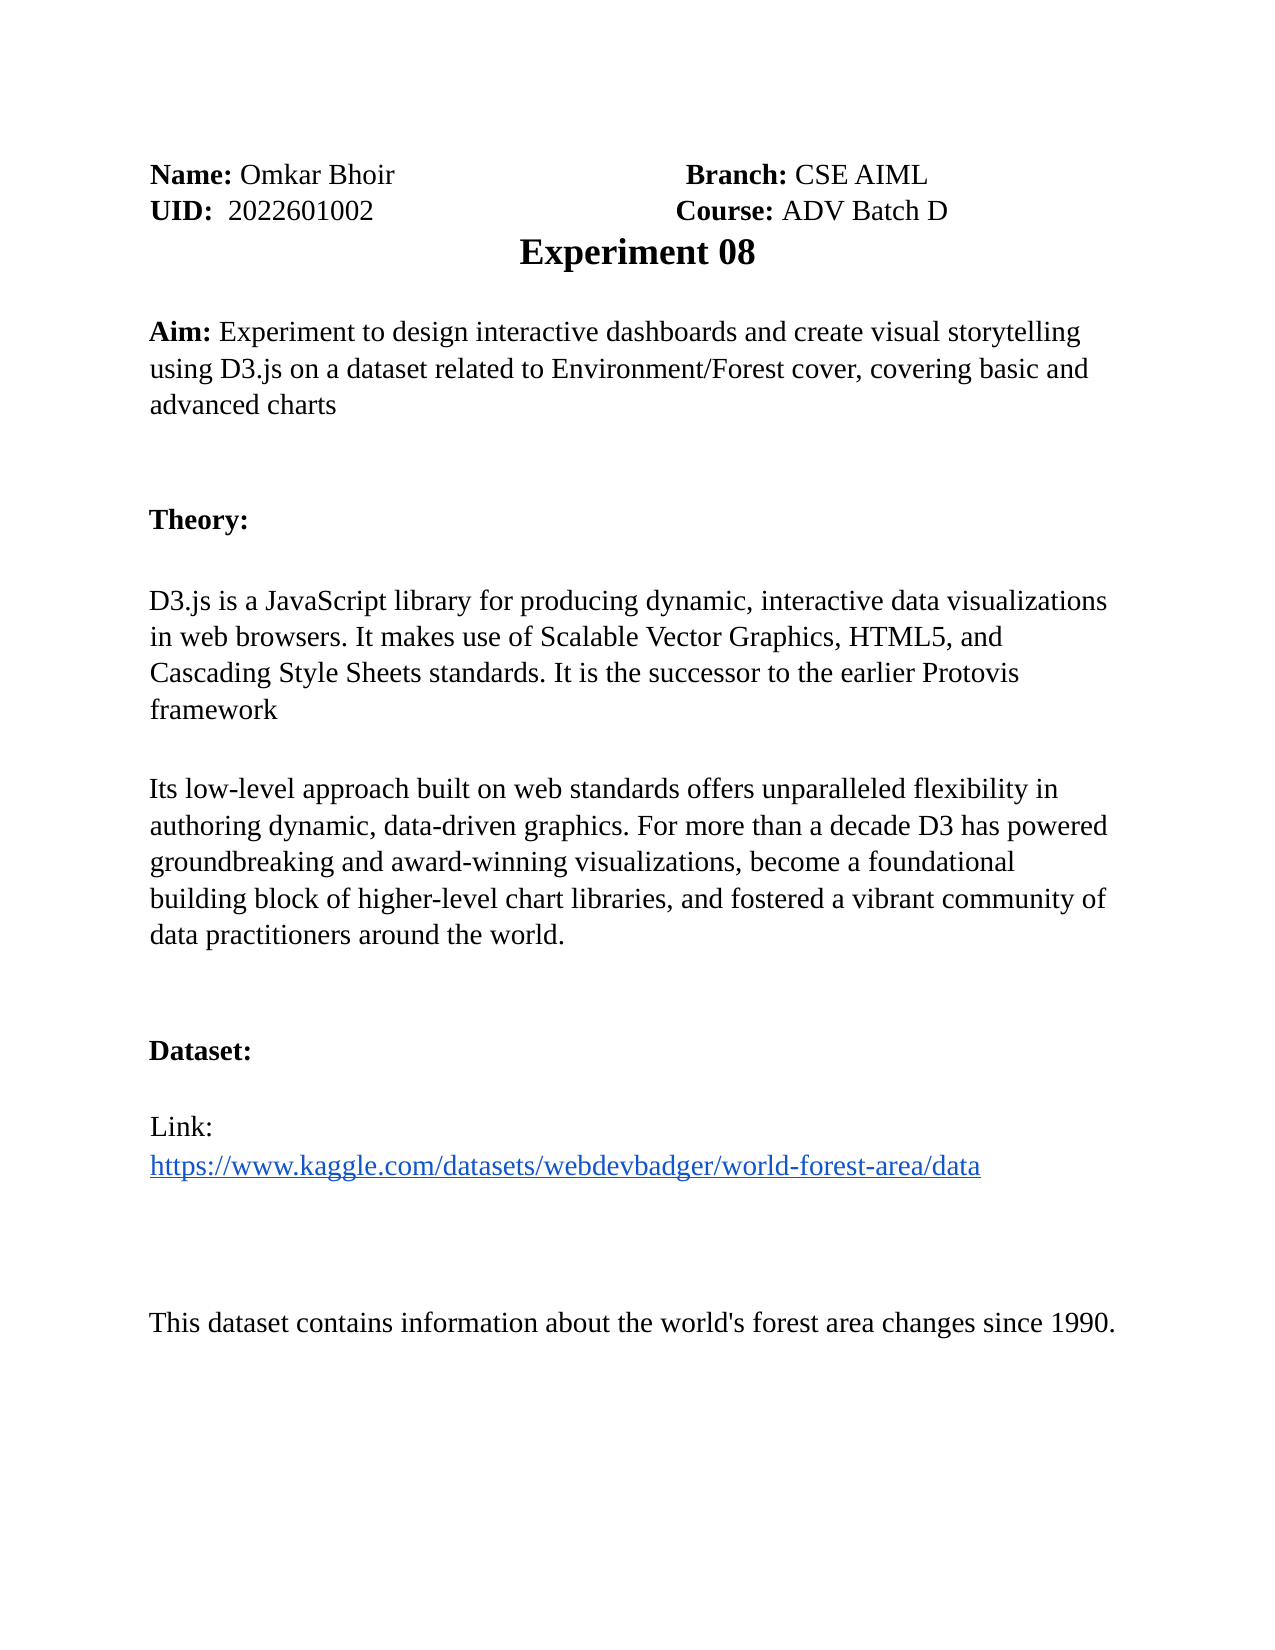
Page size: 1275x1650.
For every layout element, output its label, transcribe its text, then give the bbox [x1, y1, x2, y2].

text D3.js is a JavaScript library for producing dynamic, interactive data visualizations in web browsers. It makes use of Scalable Vector Graphics, HTML5, and Cascading Style Sheets standards. It is the successor to the earlier Protovis framework [148, 583, 1120, 726]
text Dataset: [148, 1033, 1120, 1066]
table_header Name: Omkar Bhoir [150, 157, 519, 193]
text Experiment 08 [155, 230, 1120, 273]
table_cell UID: 2022601002 [150, 193, 519, 230]
table_cell Course: ADV Batch D [519, 193, 948, 230]
text Link: https://www.kaggle.com/datasets/webdevbadger/world-forest-area/data [150, 1109, 1043, 1181]
text Aim: Experiment to design interactive dashboards and create visual storytelling using D3.js on a dataset related to Environment/Forest cover, covering basic and advanced charts [148, 314, 1120, 421]
text Its low-level approach built on web standards offers unparalleled flexibility in authoring dynamic, data-driven graphics. For more than a decade D3 has powered groundbreaking and award-winning visualizations, become a foundational building block of higher-level chart libraries, and fostered a vibrant community of data practitioners around the world. [148, 772, 1120, 951]
text This dataset contains information about the world's forest area changes since 1990. [148, 1305, 1120, 1339]
table_header Branch: CSE AIML [519, 157, 948, 193]
text Theory: [148, 502, 1120, 536]
